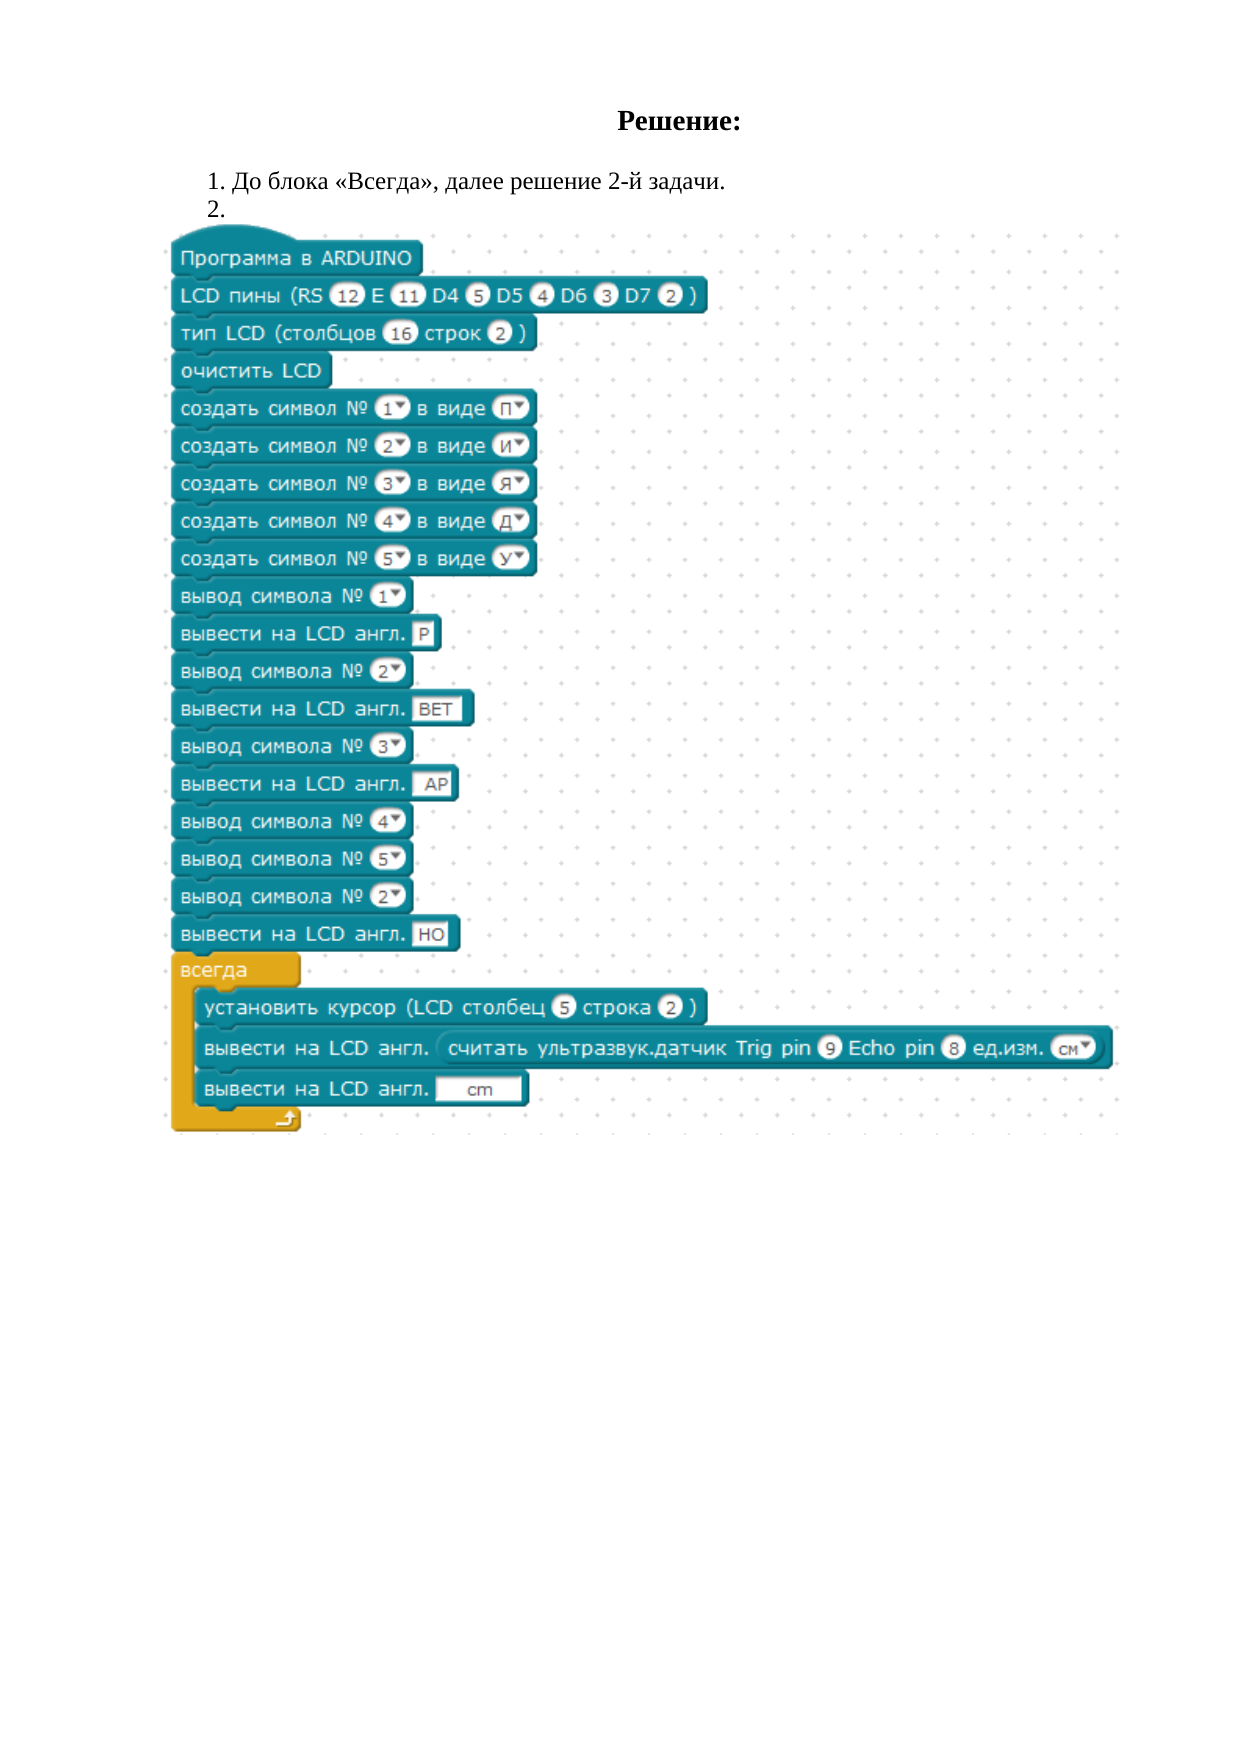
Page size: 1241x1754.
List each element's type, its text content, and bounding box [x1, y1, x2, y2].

text Решение: [177, 103, 1152, 137]
text 2. [177, 194, 1152, 223]
text 1. До блока «Всегда», далее решение 2-й задачи. [177, 166, 1152, 194]
picture [162, 223, 1121, 1135]
